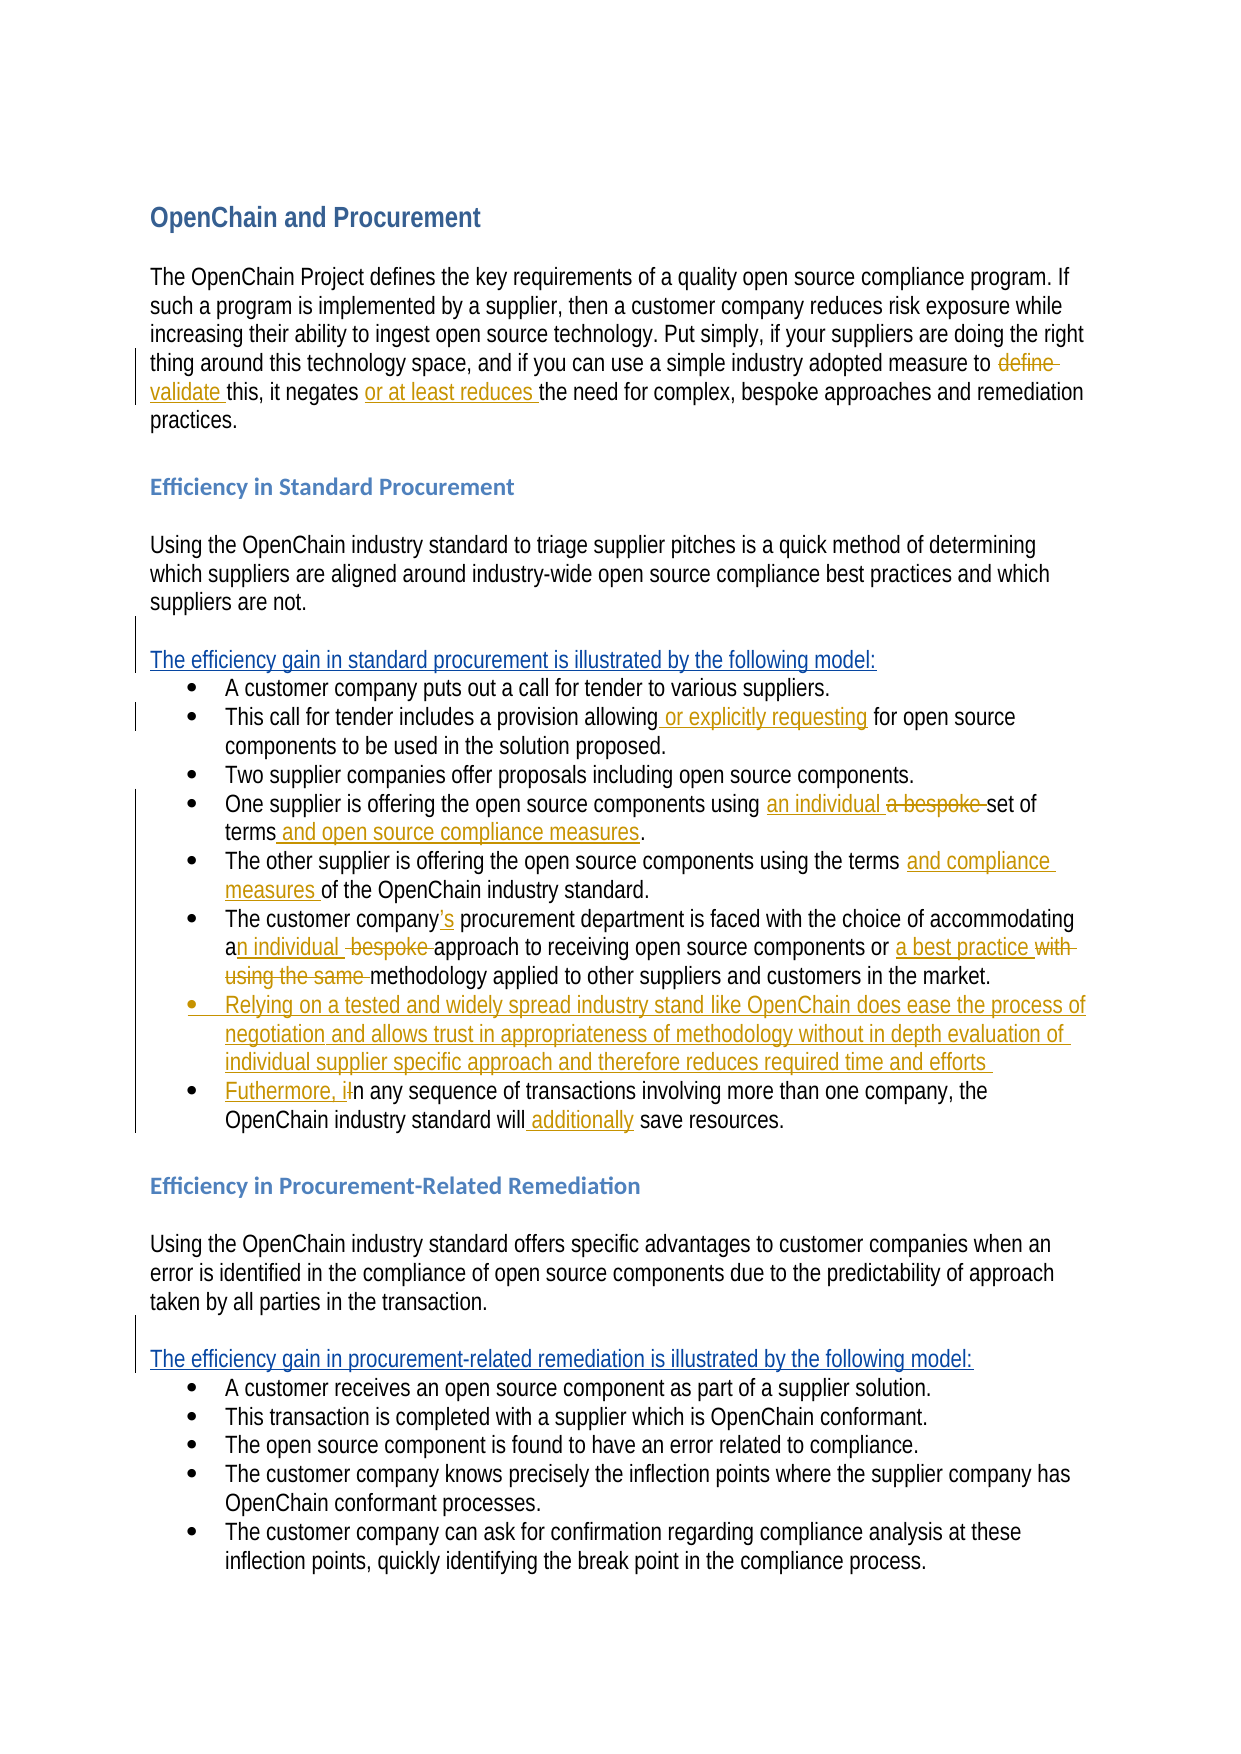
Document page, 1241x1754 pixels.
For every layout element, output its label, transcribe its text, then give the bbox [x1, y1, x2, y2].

list The open source component is found to have an error related to compliance. [187, 1430, 1090, 1459]
list The customer company procurement department is faced with the choice of accommodating aapproach to receiving open source components or methodology applied to other suppliers and customers in the market. [187, 903, 1090, 990]
list A customer company puts out a call for tender to various suppliers. [187, 673, 1090, 702]
list This call for tender includes a provision allowing for open source components to be used in the solution proposed. [187, 702, 1090, 760]
subtitle OpenChain and Procurement [150, 200, 1090, 233]
list n any sequence of transactions involving more than one company, the OpenChain industry standard will save resources. [187, 1076, 1090, 1133]
list The OpenChain Project defines the key requirements of a quality open source compliance program. If such a program is implemented by a supplier, then a customer company reduces risk exposure while increasing their ability to ingest open source technology. Put simply, if your suppliers are doing the right thing around this technology space, and if you can use a simple industry adopted measure to this, it negates the need for complex, bespoke approaches and remediation practices. [150, 262, 1090, 434]
list This transaction is completed with a supplier which is OpenChain conformant. [187, 1402, 1090, 1430]
list The other supplier is offering the open source components using the terms of the OpenChain industry standard. [187, 846, 1090, 903]
list A customer receives an open source component as part of a supplier solution. [187, 1373, 1090, 1402]
text Using the OpenChain industry standard offers specific advantages to customer companies when an error is identified in the compliance of open source components due to the predictability of approach taken by all parties in the transaction. [150, 1229, 1090, 1315]
list The customer company knows precisely the inflection points where the supplier company has OpenChain conformant processes. [187, 1459, 1090, 1517]
text Using the OpenChain industry standard to triage supplier pitches is a quick method of determining which suppliers are aligned around industry-wide open source compliance best practices and which suppliers are not. [150, 530, 1090, 616]
subtitle Efficiency in Procurement-Related Remediation [150, 1170, 1090, 1201]
list One supplier is offering the open source components using set of terms. [187, 788, 1090, 846]
list Two supplier companies offer proposals including open source components. [187, 760, 1090, 788]
list The customer company can ask for confirmation regarding compliance analysis at these inflection points, quickly identifying the break point in the compliance process. [187, 1517, 1090, 1574]
subtitle Efficiency in Standard Procurement [150, 471, 1090, 501]
